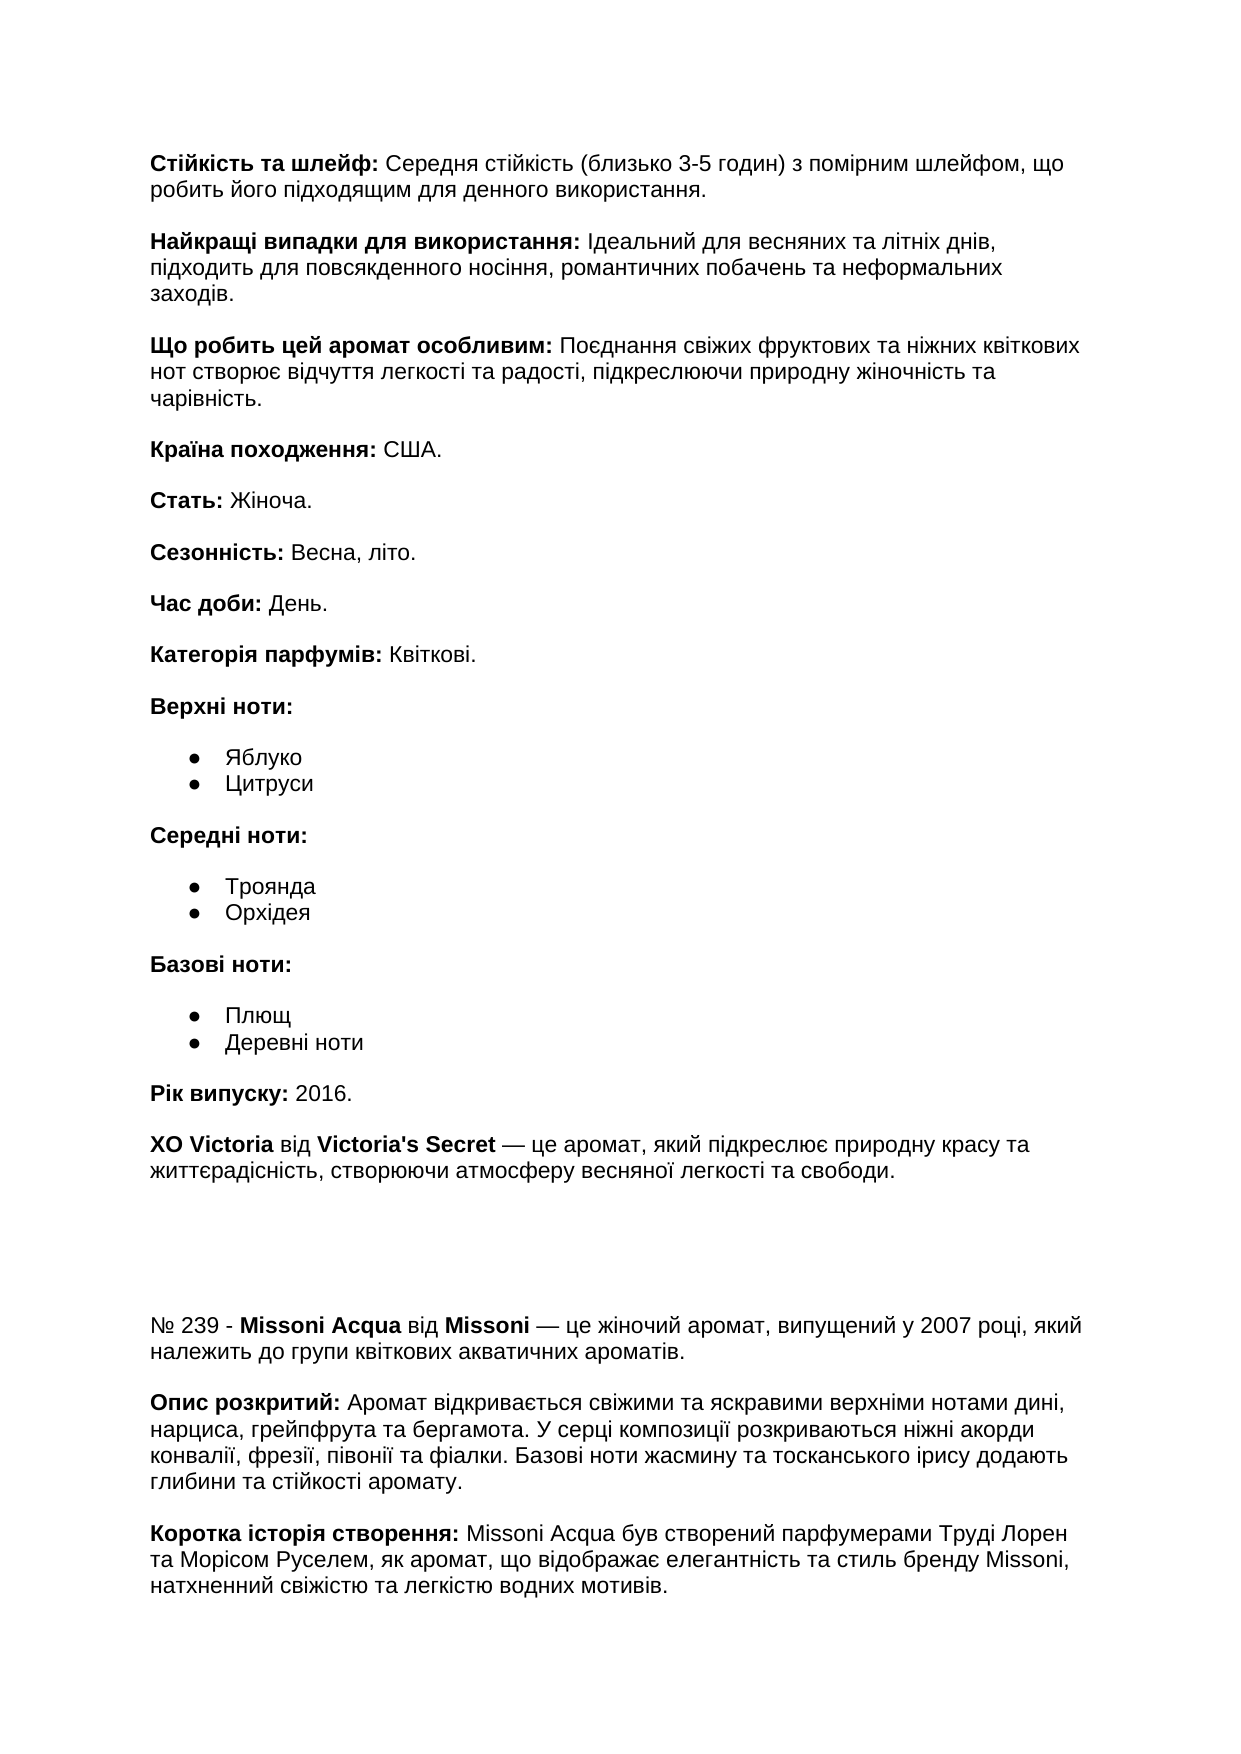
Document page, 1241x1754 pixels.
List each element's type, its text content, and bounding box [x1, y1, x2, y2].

list Цитруси [187, 770, 1090, 797]
text № 239 - Missoni Acqua від Missoni — це жіночий аромат, випущений у 2007 році, який належить до групи квіткових акватичних ароматів. [150, 1312, 1090, 1364]
text Опис розкритий: Аромат відкривається свіжими та яскравими верхніми нотами дині, нарциса, грейпфрута та бергамота. У серці композиції розкриваються ніжні акорди конвалії, фрезії, півонії та фіалки. Базові ноти жасмину та тосканського ірису додають глибини та стійкості аромату. [150, 1389, 1090, 1495]
list Троянда [187, 873, 1090, 899]
text Коротка історія створення: Missoni Acqua був створений парфумерами Труді Лорен та Морісом Руселем, як аромат, що відображає елегантність та стиль бренду Missoni, натхненний свіжістю та легкістю водних мотивів. [150, 1520, 1090, 1599]
list Плющ [187, 1002, 1090, 1028]
text Рік випуску: 2016. [150, 1080, 1090, 1106]
text Базові ноти: [150, 951, 1090, 977]
list Деревні ноти [187, 1028, 1090, 1055]
text Час доби: День. [150, 590, 1090, 616]
text Що робить цей аромат особливим: Поєднання свіжих фруктових та ніжних квіткових нот створює відчуття легкості та радості, підкреслюючи природну жіночність та чарівність. [150, 332, 1090, 411]
text Сезонність: Весна, літо. [150, 538, 1090, 565]
text Категорія парфумів: Квіткові. [150, 641, 1090, 668]
list Орхідея [187, 899, 1090, 926]
text Стать: Жіноча. [150, 487, 1090, 513]
list Яблуко [187, 744, 1090, 770]
text Найкращі випадки для використання: Ідеальний для весняних та літніх днів, підходить для повсякденного носіння, романтичних побачень та неформальних заходів. [150, 228, 1090, 307]
text Верхні ноти: [150, 693, 1090, 719]
text Стійкість та шлейф: Середня стійкість (близько 3-5 годин) з помірним шлейфом, що робить його підходящим для денного використання. [150, 150, 1090, 203]
text Країна походження: США. [150, 436, 1090, 462]
text Середні ноти: [150, 822, 1090, 848]
text XO Victoria від Victoria's Secret — це аромат, який підкреслює природну красу та життєрадісність, створюючи атмосферу весняної легкості та свободи. [150, 1131, 1090, 1184]
